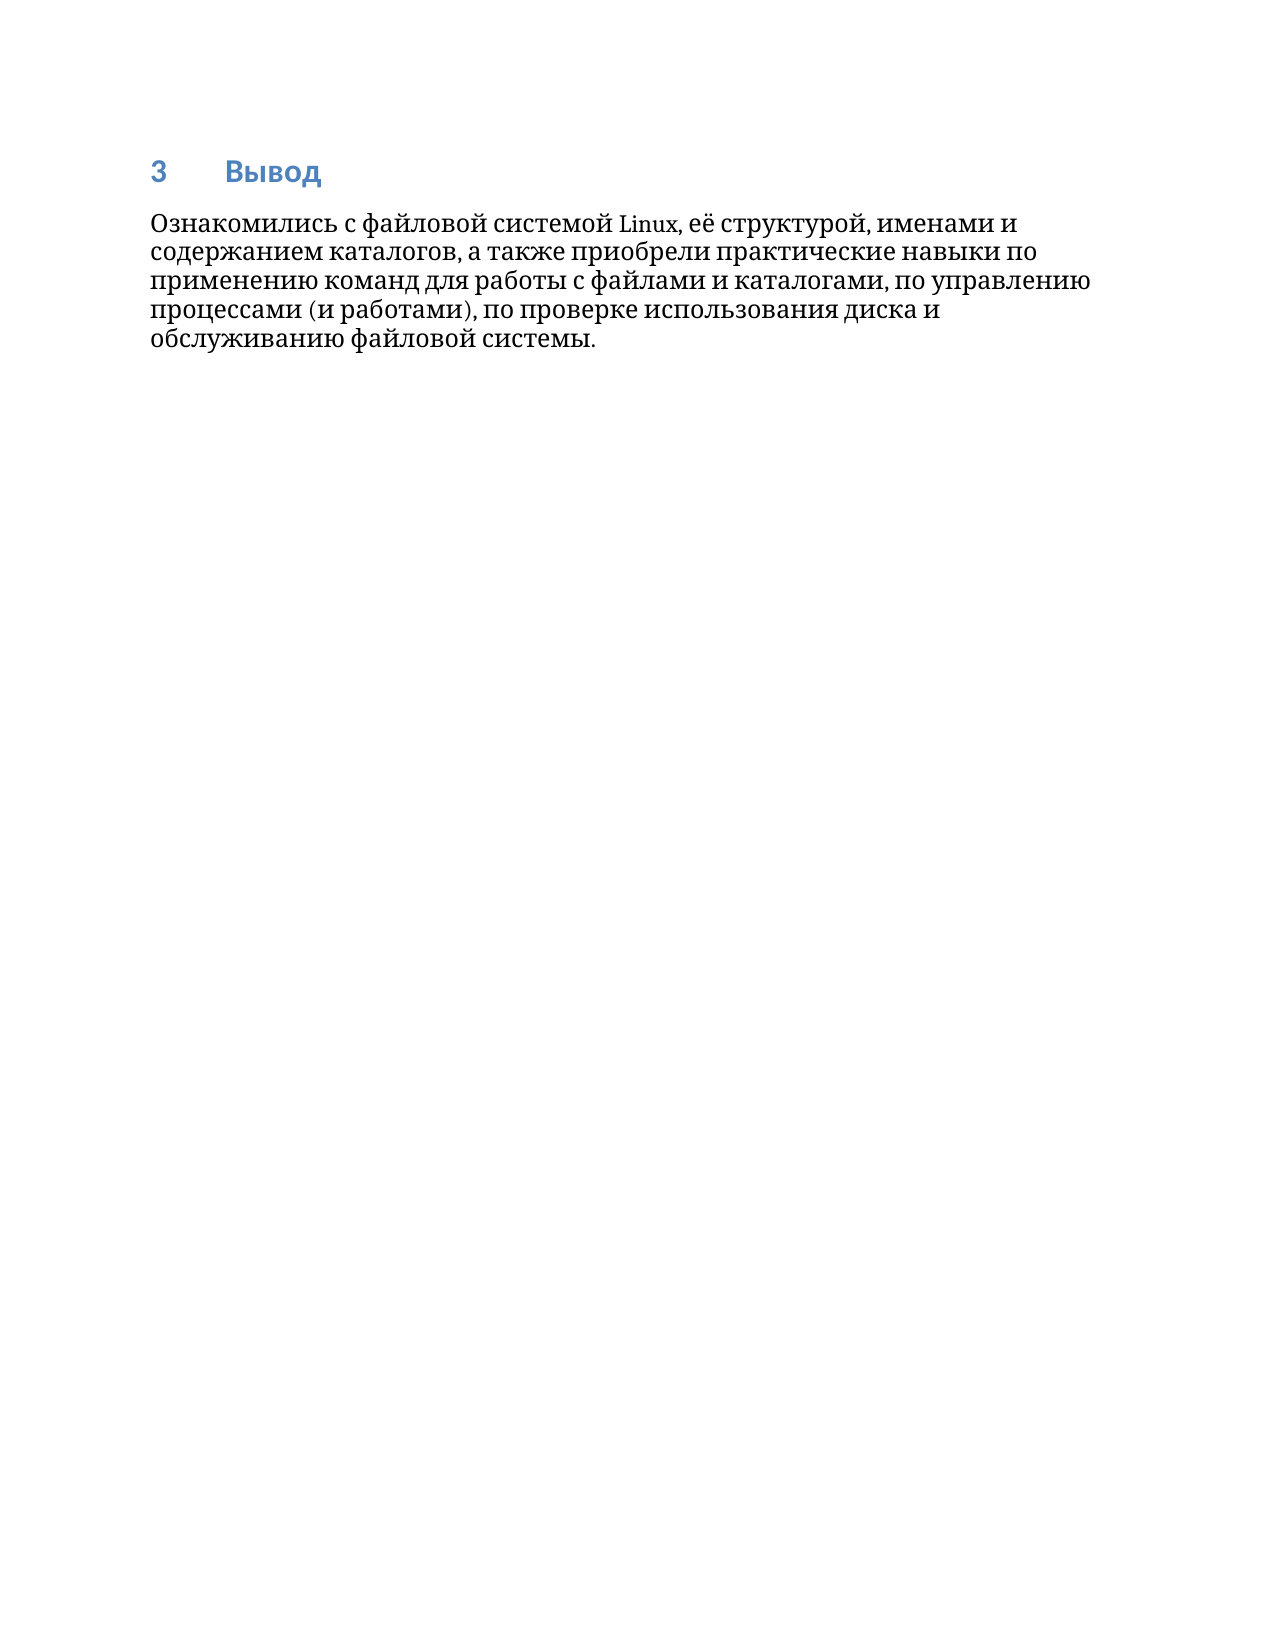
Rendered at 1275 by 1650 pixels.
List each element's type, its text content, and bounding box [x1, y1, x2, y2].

subtitle 3 Вывод [150, 150, 1125, 191]
text Ознакомились с файловой системой Linux, её структурой, именами и содержанием каталогов, а также приобрели практические навыки по применению команд для работы с файлами и каталогами, по управлению процессами (и работами), по проверке использования диска и обслуживанию файловой системы. [150, 209, 1125, 353]
